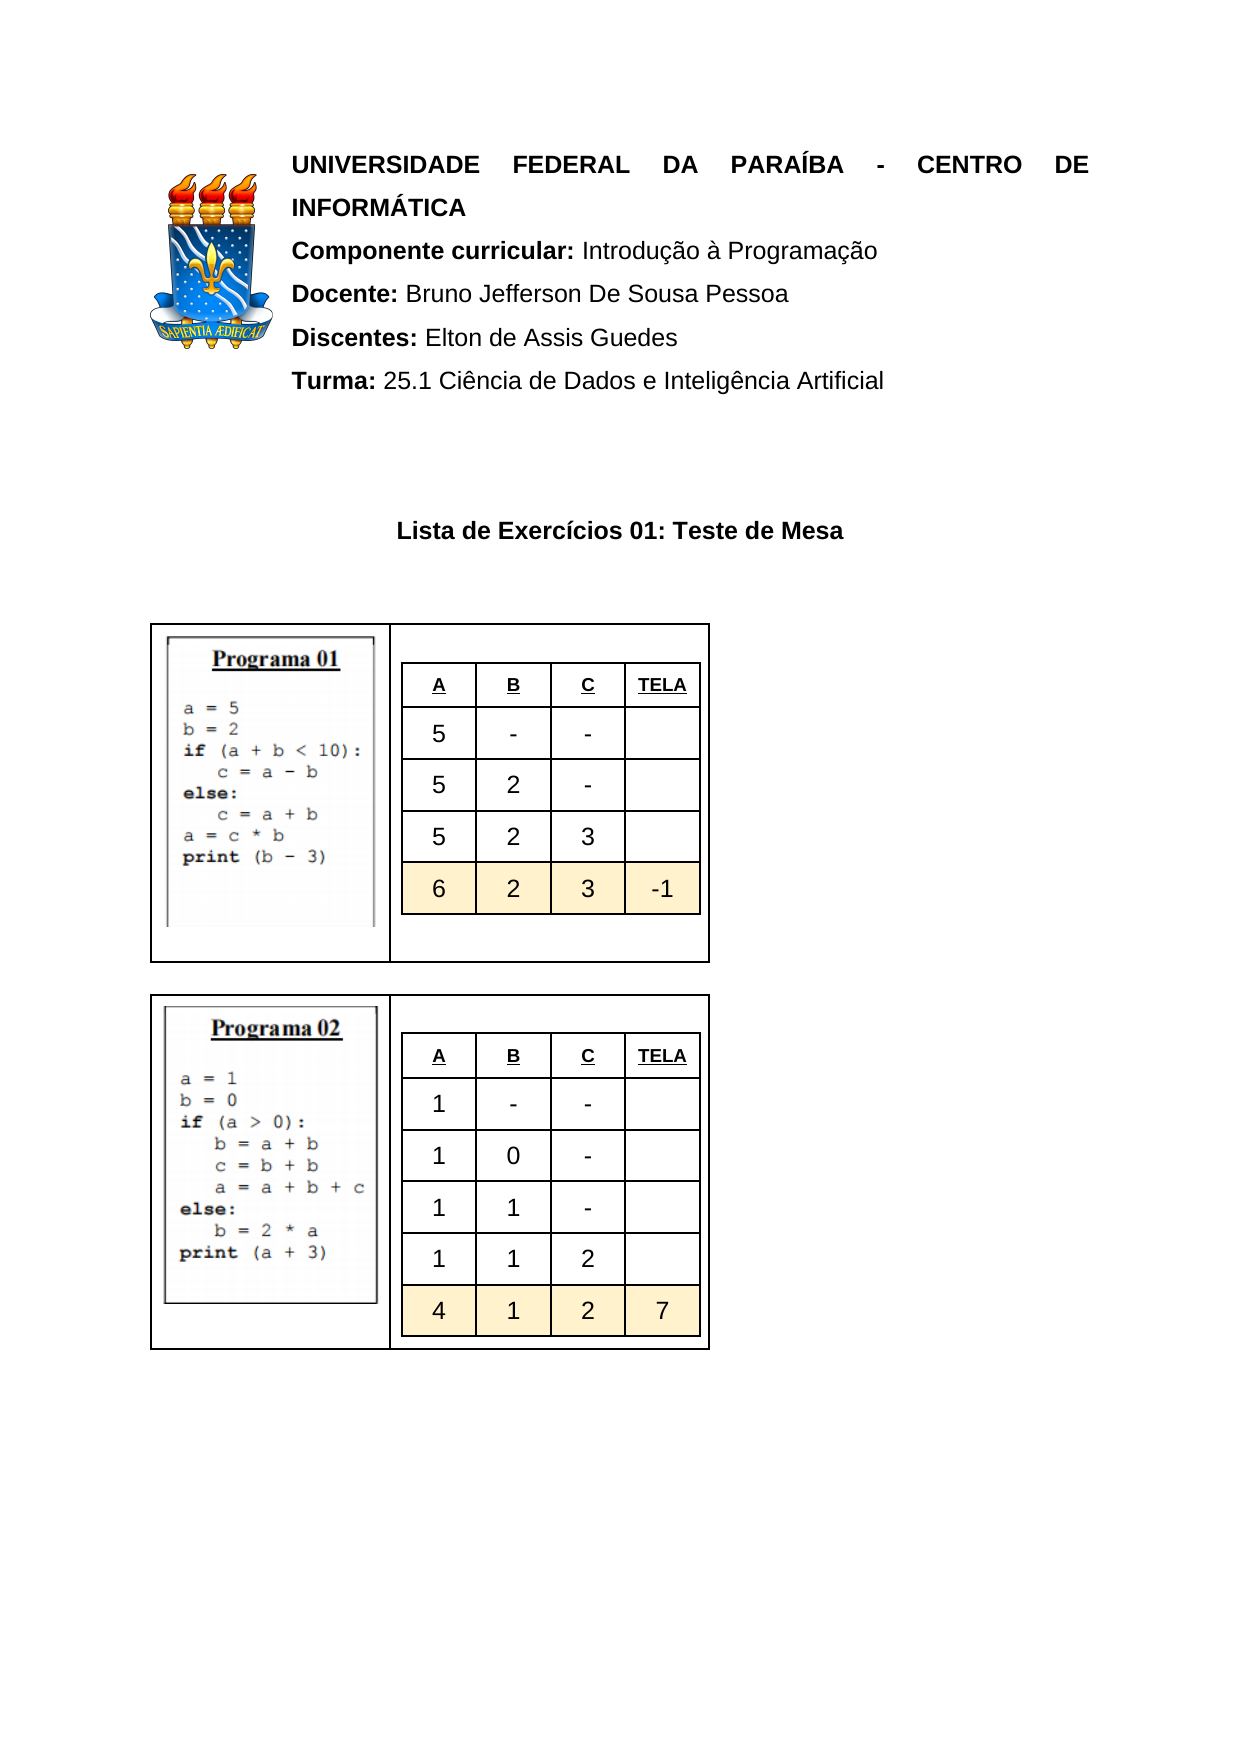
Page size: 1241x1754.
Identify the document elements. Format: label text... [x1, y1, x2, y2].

table_header [152, 625, 389, 961]
picture [150, 174, 273, 349]
table_header [391, 625, 708, 961]
text Docente: Bruno Jefferson De Sousa Pessoa [273, 279, 1090, 308]
text Turma: 25.1 Ciência de Dados e Inteligência Artificial [150, 366, 1090, 394]
text Componente curricular: Introdução à Programação [273, 236, 1090, 265]
text UNIVERSIDADE FEDERAL DA PARAÍBA - CENTRO DE INFORMÁTICA [150, 150, 1090, 222]
picture [161, 635, 378, 927]
text Lista de Exercícios 01: Teste de Mesa [150, 516, 1090, 544]
text Discentes: Elton de Assis Guedes [150, 322, 1090, 351]
table_header [152, 996, 389, 1348]
picture [161, 1006, 379, 1304]
table_header [391, 996, 708, 1348]
